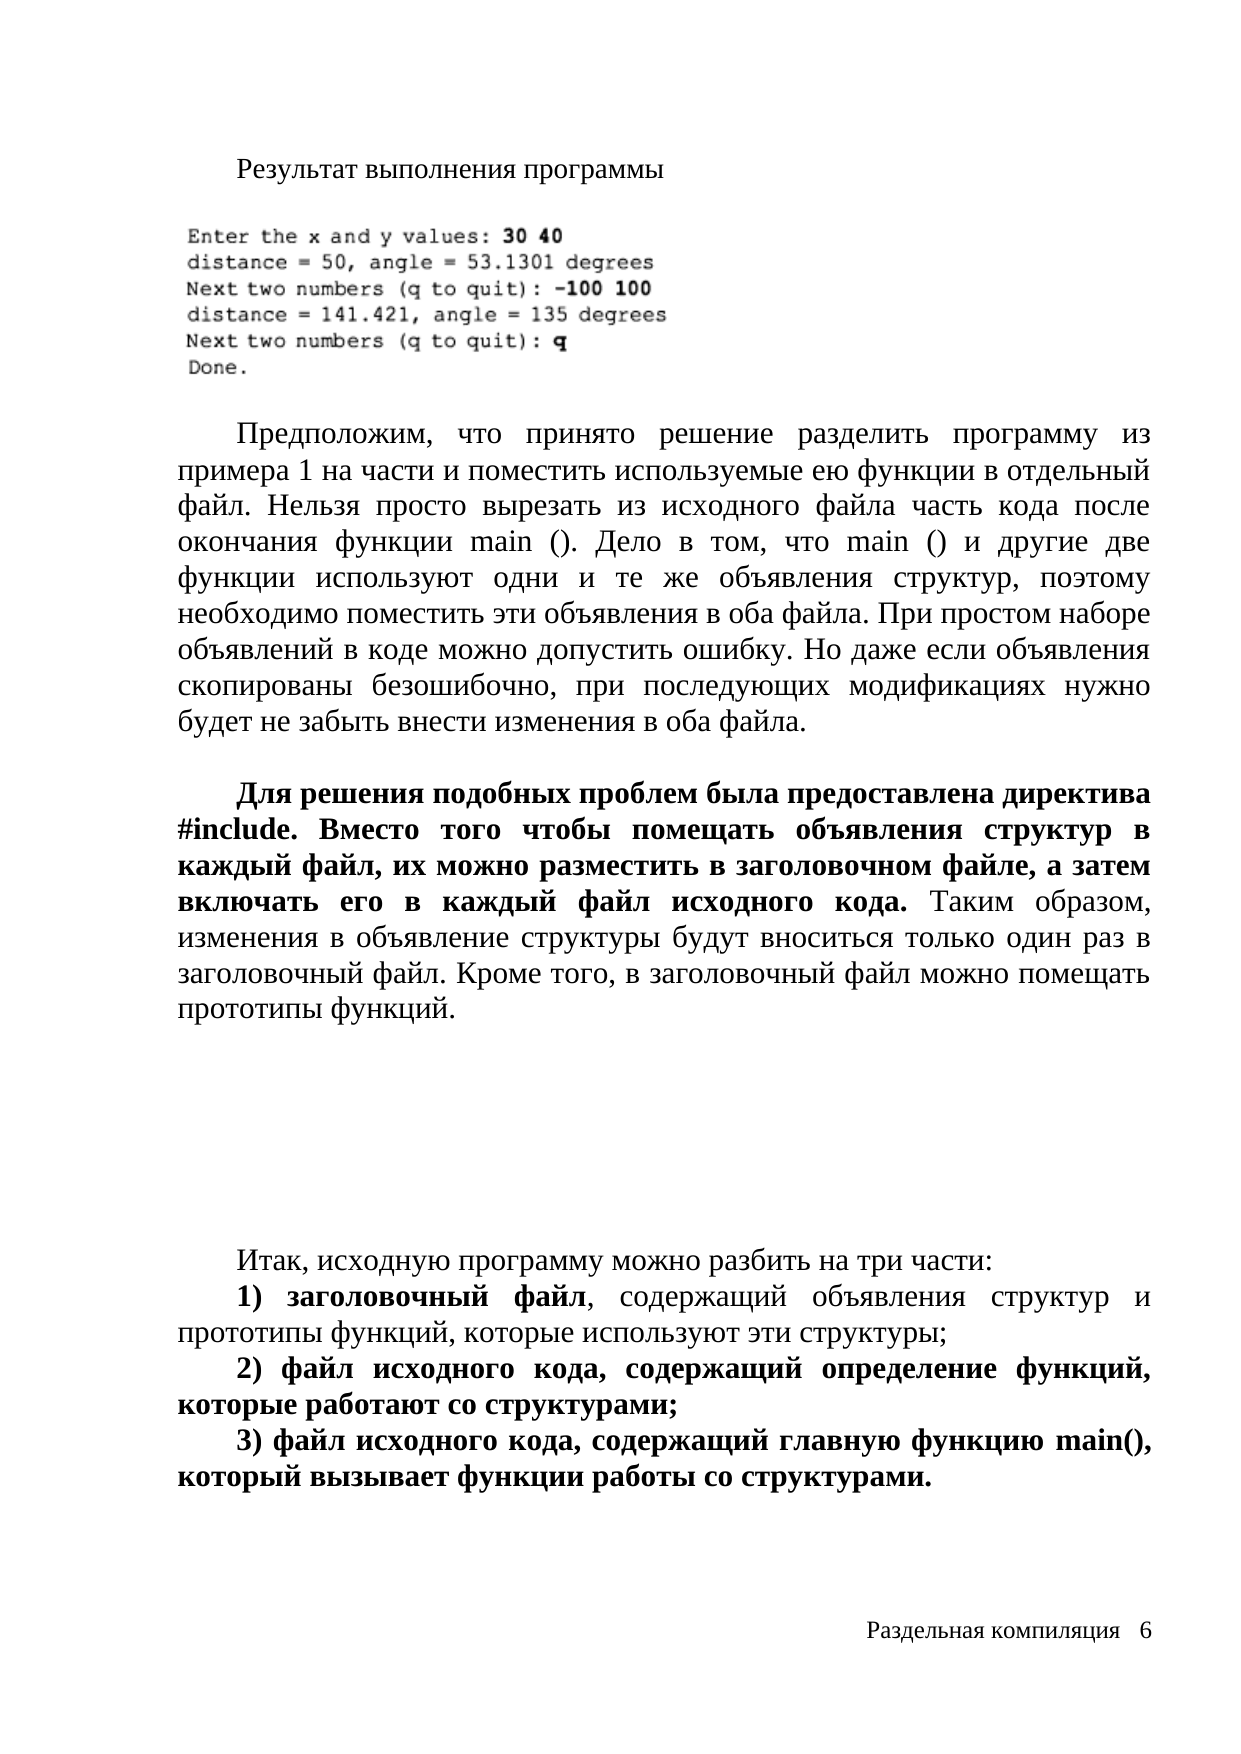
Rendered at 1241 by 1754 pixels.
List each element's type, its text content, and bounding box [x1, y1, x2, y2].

text Результат выполнения программы [177, 152, 1152, 185]
text 2) файл исходного кода, содержащий определение функций, которые работают со структурами; [177, 1349, 1152, 1421]
text 1) заголовочный файл, содержащий объявления структур и прототипы функций, которые используют эти структуры; [177, 1277, 1152, 1349]
text Итак, исходную программу можно разбить на три части: [177, 1241, 1152, 1277]
text Для решения подобных проблем была предоставлена директива #include. Вместо того чтобы помещать объявления структур в каждый файл, их можно разместить в заголовочном файле, а затем включать его в каждый файл исходного кода. Таким образом, изменения в объявление структуры будут вноситься только один раз в заголовочный файл. Кроме того, в заголовочный файл можно помещать прототипы функций. [177, 774, 1152, 1026]
picture [177, 218, 681, 382]
text Предположим, что принято решение разделить программу из примера 1 на части и поместить используемые ею функции в отдельный файл. Нельзя просто вырезать из исходного файла часть кода после окончания функции main (). Дело в том, что main () и другие две функции используют одни и те же объявления структур, поэтому необходимо поместить эти объявления в оба файла. При простом наборе объявлений в коде можно допустить ошибку. Но даже если объявления скопированы безошибочно, при последующих модификациях нужно будет не забыть внести изменения в оба файла. [177, 415, 1152, 738]
text 3) файл исходного кода, содержащий главную функцию main(), который вызывает функции работы со структурами. [177, 1421, 1152, 1493]
